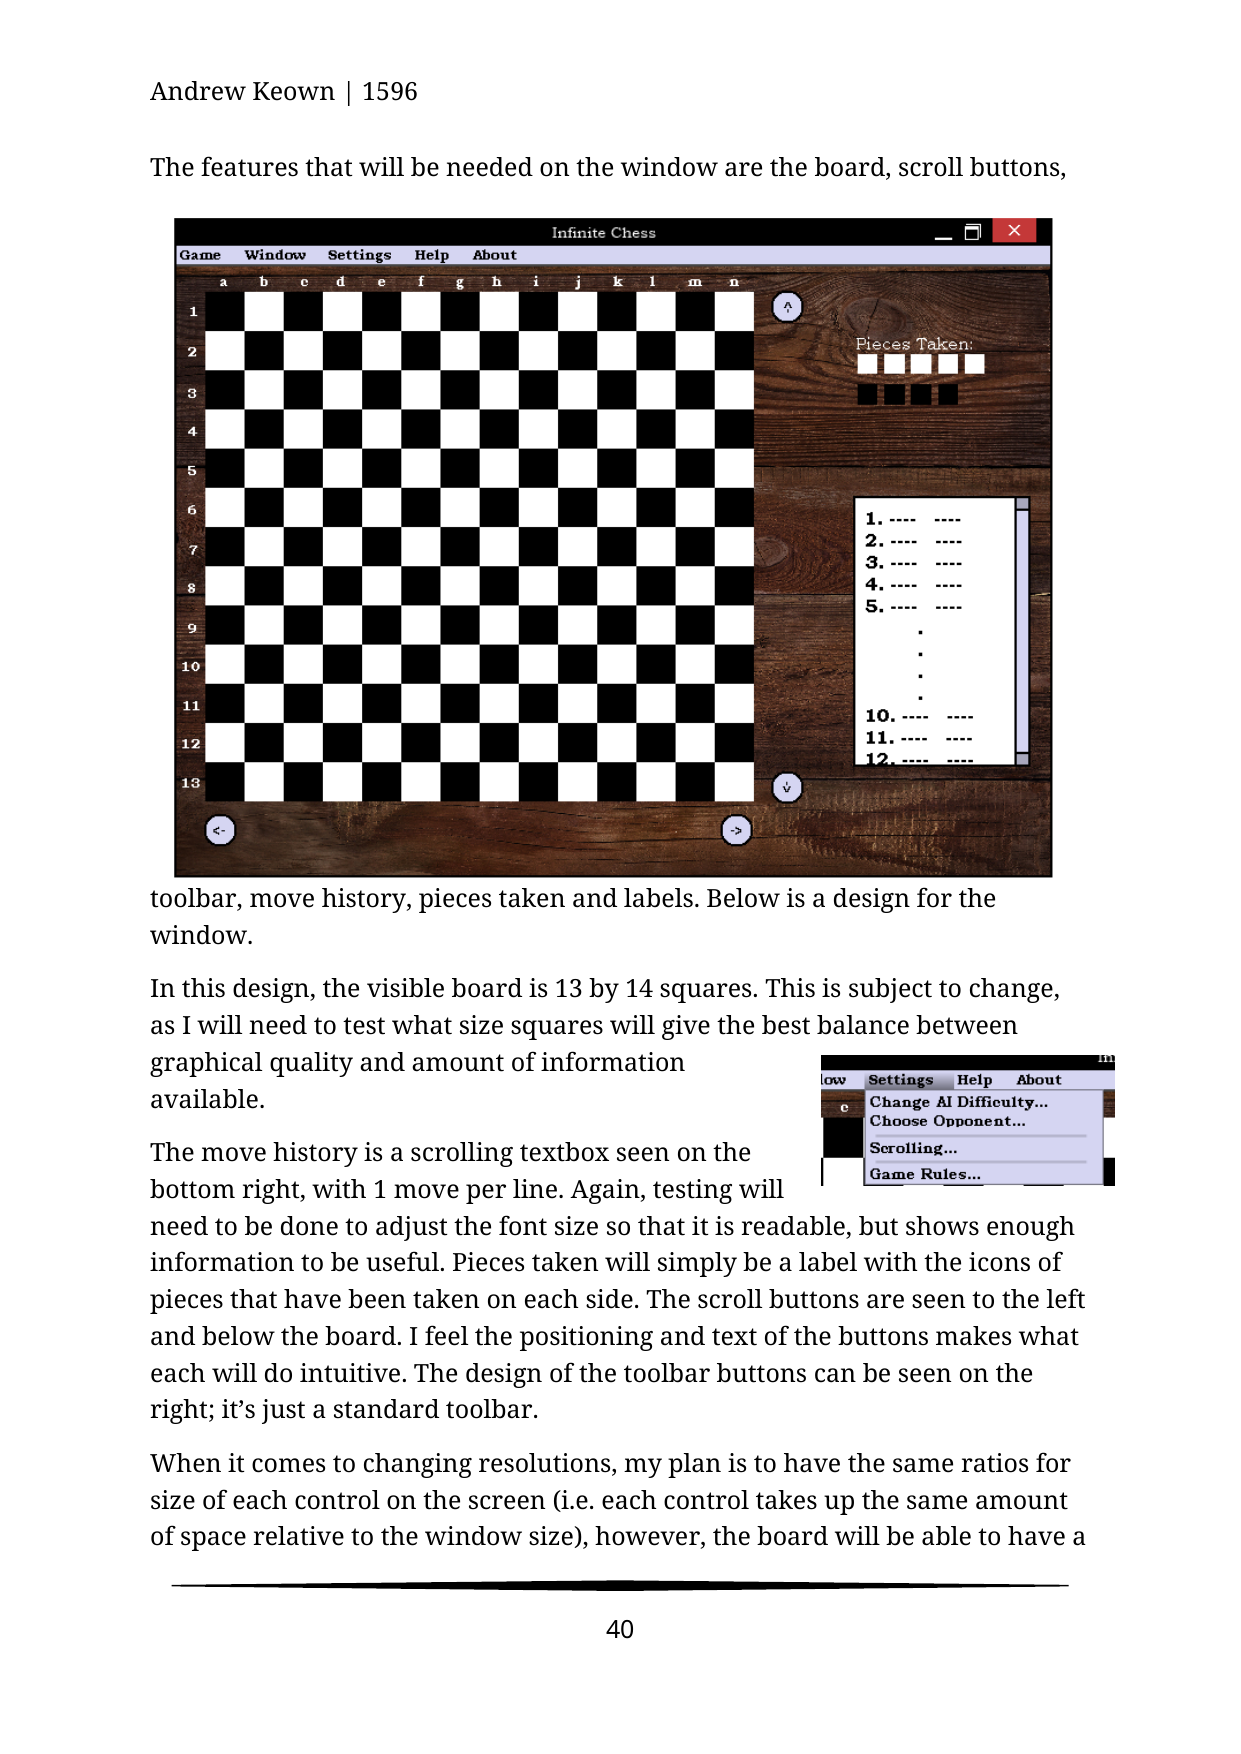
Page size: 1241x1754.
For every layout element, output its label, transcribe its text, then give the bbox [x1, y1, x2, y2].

text The move history is a scrolling textbox seen on the bottom right, with 1 move per line. Again, testing will need to be done to adjust the font size so that it is readable, but shows enough information to be useful. Pieces taken will simply be a label with the icons of pieces that have been taken on each side. The scroll buttons are seen to the left and below the board. I feel the positioning and text of the buttons makes what each will do intuitive. The design of the toolbar buttons can be seen on the right; it’s just a standard toolbar. [150, 1135, 1090, 1426]
picture [821, 1055, 1115, 1186]
text In this design, the visible board is 13 by 14 squares. This is subject to change, as I will need to test what size squares will give the best balance between graphical quality and amount of information available. [150, 971, 1090, 1115]
picture [172, 218, 1055, 881]
